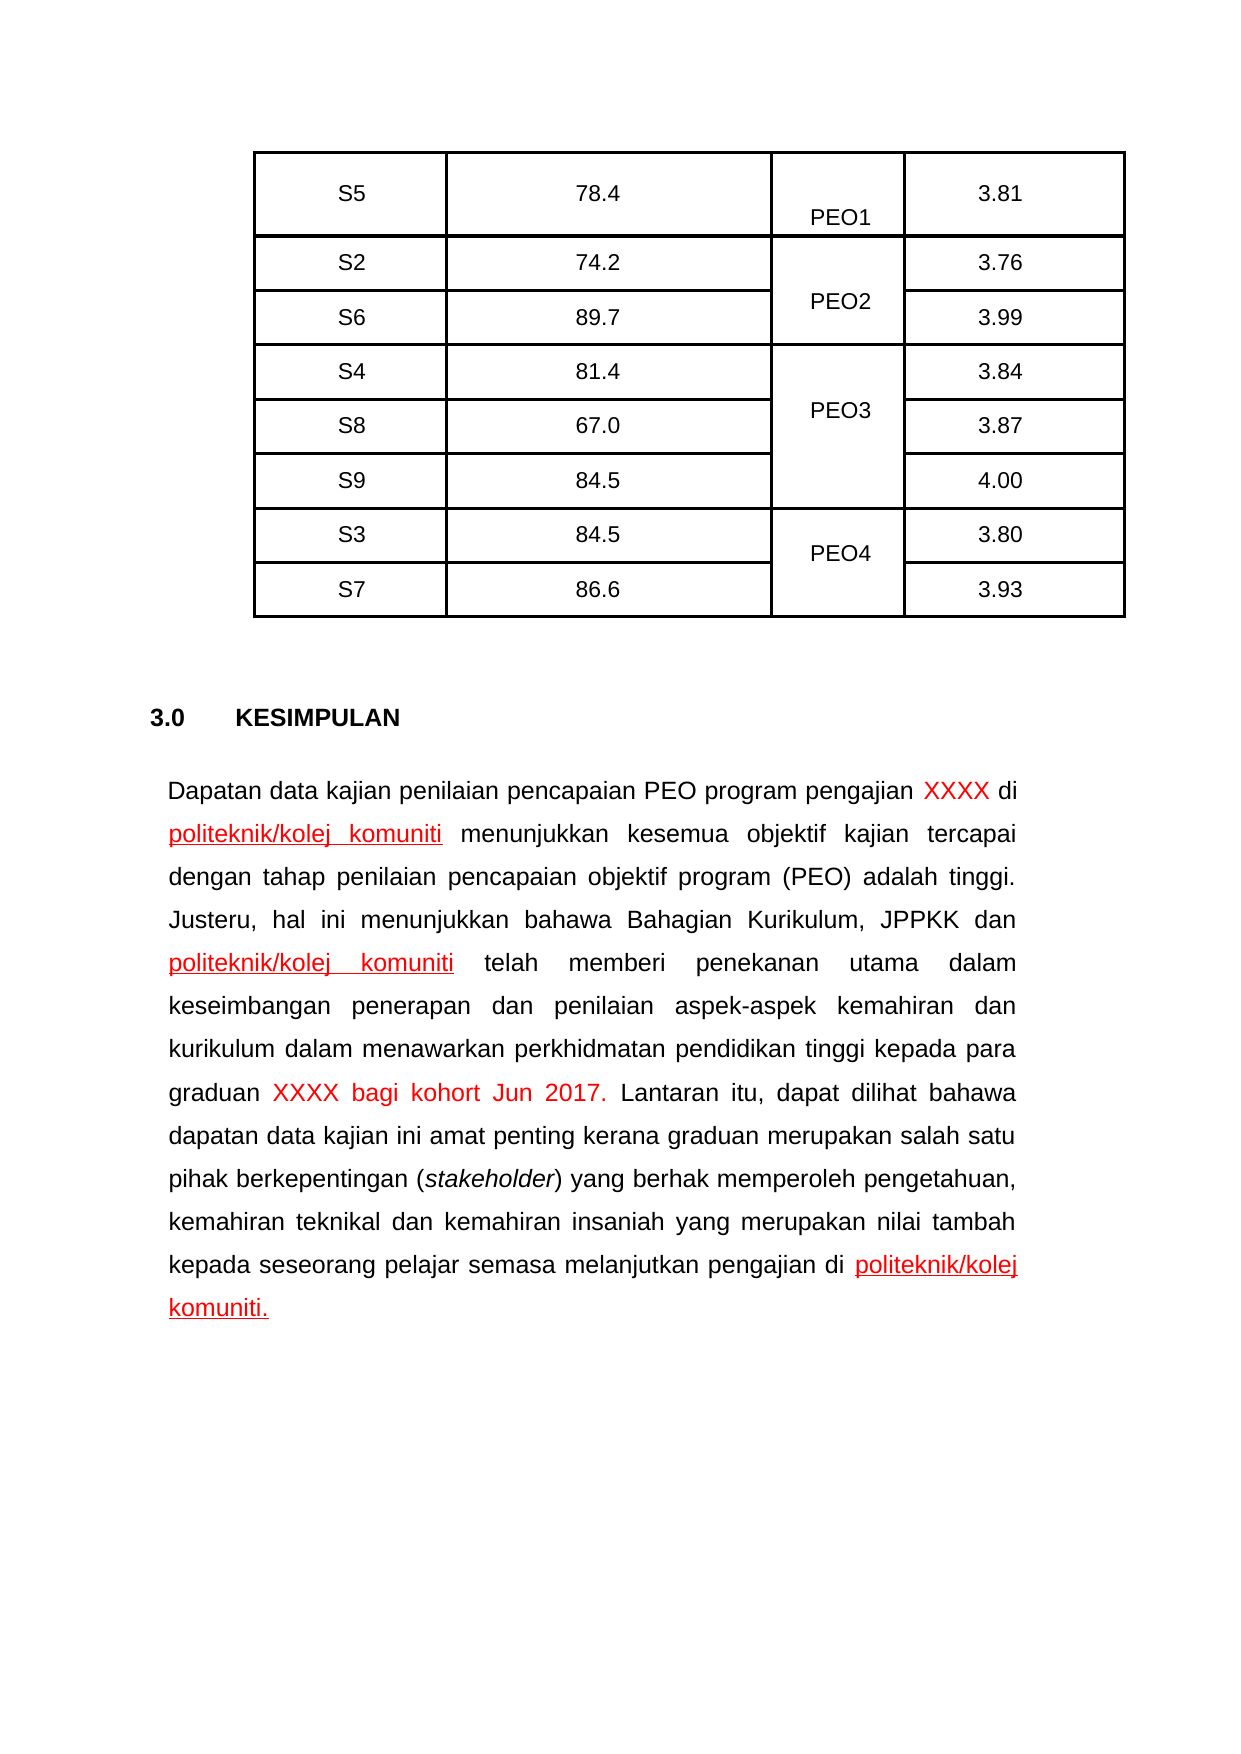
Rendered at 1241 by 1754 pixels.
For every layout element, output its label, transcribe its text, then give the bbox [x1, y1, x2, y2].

table_cell 3.84 [906, 346, 1123, 398]
table_cell S9 [256, 455, 445, 507]
table_cell S3 [256, 510, 445, 561]
table_cell 3.93 [906, 564, 1123, 615]
table_cell 84.5 [448, 455, 770, 507]
table_cell S8 [256, 401, 445, 452]
text 3.0 KESIMPULAN [150, 703, 1097, 731]
table_cell 74.2 [448, 238, 770, 289]
table_cell 89.7 [448, 292, 770, 343]
table_cell 3.81 [906, 154, 1123, 234]
text Dapatan data kajian penilaian pencapaian PEO program pengajian XXXX di politeknik/kolej komuniti menunjukkan kesemua objektif kajian tercapai dengan tahap penilaian pencapaian objektif program (PEO) adalah tinggi. Justeru, hal ini menunjukkan bahawa Bahagian Kurikulum, JPPKK dan politeknik/kolej komuniti telah memberi penekanan utama dalam keseimbangan penerapan dan penilaian aspek-aspek kemahiran dan kurikulum dalam menawarkan perkhidmatan pendidikan tinggi kepada para graduan XXXX bagi kohort Jun 2017. Lantaran itu, dapat dilihat bahawa dapatan data kajian ini amat penting kerana graduan merupakan salah satu pihak berkepentingan (stakeholder) yang berhak memperoleh pengetahuan, kemahiran teknikal dan kemahiran insaniah yang merupakan nilai tambah kepada seseorang pelajar semasa melanjutkan pengajian di politeknik/kolej komuniti. [167, 776, 1017, 1322]
table_cell 3.80 [906, 510, 1123, 561]
table_cell 81.4 [448, 346, 770, 398]
table_cell 3.87 [906, 401, 1123, 452]
table_cell PEO2 [773, 238, 903, 343]
table_cell S4 [256, 346, 445, 398]
table_cell 4.00 [906, 455, 1123, 507]
table_cell 3.76 [906, 238, 1123, 289]
table_cell 78.4 [448, 154, 770, 234]
table_cell PEO4 [773, 510, 903, 615]
table_cell PEO1 [773, 154, 903, 234]
table_cell PEO3 [773, 346, 903, 507]
table_cell S7 [256, 564, 445, 615]
table_cell 3.99 [906, 292, 1123, 343]
table_cell 67.0 [448, 401, 770, 452]
table_cell 84.5 [448, 510, 770, 561]
table_cell S6 [256, 292, 445, 343]
table_cell S5 [256, 154, 445, 234]
table_cell S2 [256, 238, 445, 289]
table_cell 86.6 [448, 564, 770, 615]
